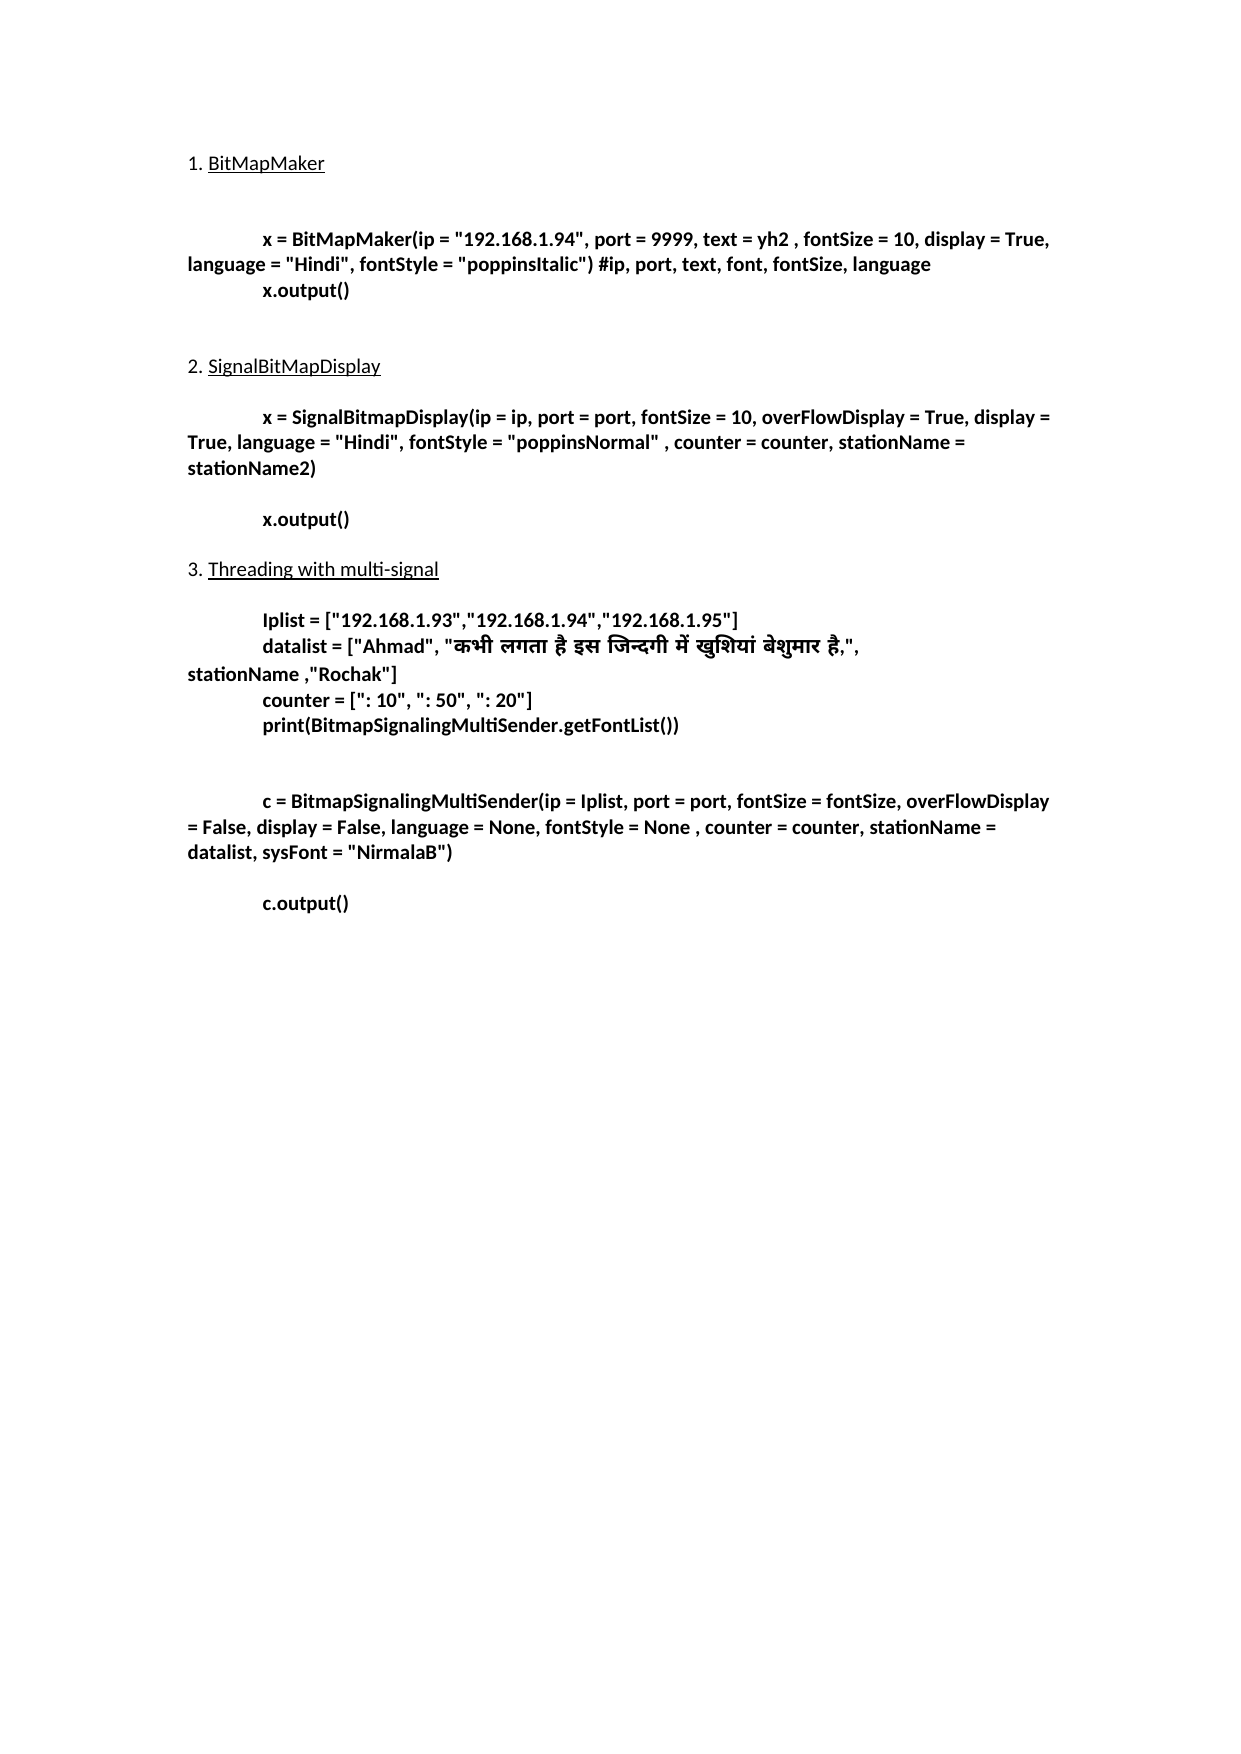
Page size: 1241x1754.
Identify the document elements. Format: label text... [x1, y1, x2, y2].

list datalist = ["Ahmad", "कभी लगता है इस जिन्दगी में खुशियां बेशुमार है,", stationName ,"Rochak"] [187, 633, 1053, 687]
list Threading with multi-signal [187, 557, 1053, 582]
text x.output() [187, 506, 1053, 531]
list BitMapMaker [187, 150, 1053, 175]
text x.output() [187, 277, 1053, 302]
text x = BitMapMaker(ip = "192.168.1.94", port = 9999, text = yh2 , fontSize = 10, display = True, language = "Hindi", fontStyle = "poppinsItalic") #ip, port, text, font, fontSize, language [187, 226, 1053, 277]
list c.output() [187, 890, 1053, 916]
list SignalBitMapDisplay [187, 353, 1053, 379]
text x = SignalBitmapDisplay(ip = ip, port = port, fontSize = 10, overFlowDisplay = True, display = True, language = "Hindi", fontStyle = "poppinsNormal" , counter = counter, stationName = stationName2) [187, 404, 1053, 480]
list print(BitmapSignalingMultiSender.getFontList()) [187, 712, 1053, 738]
list counter = [": 10", ": 50", ": 20"] [187, 687, 1053, 712]
list Iplist = ["192.168.1.93","192.168.1.94","192.168.1.95"] [187, 607, 1053, 633]
list c = BitmapSignalingMultiSender(ip = Iplist, port = port, fontSize = fontSize, overFlowDisplay = False, display = False, language = None, fontStyle = None , counter = counter, stationName = datalist, sysFont = "NirmalaB") [187, 789, 1053, 865]
